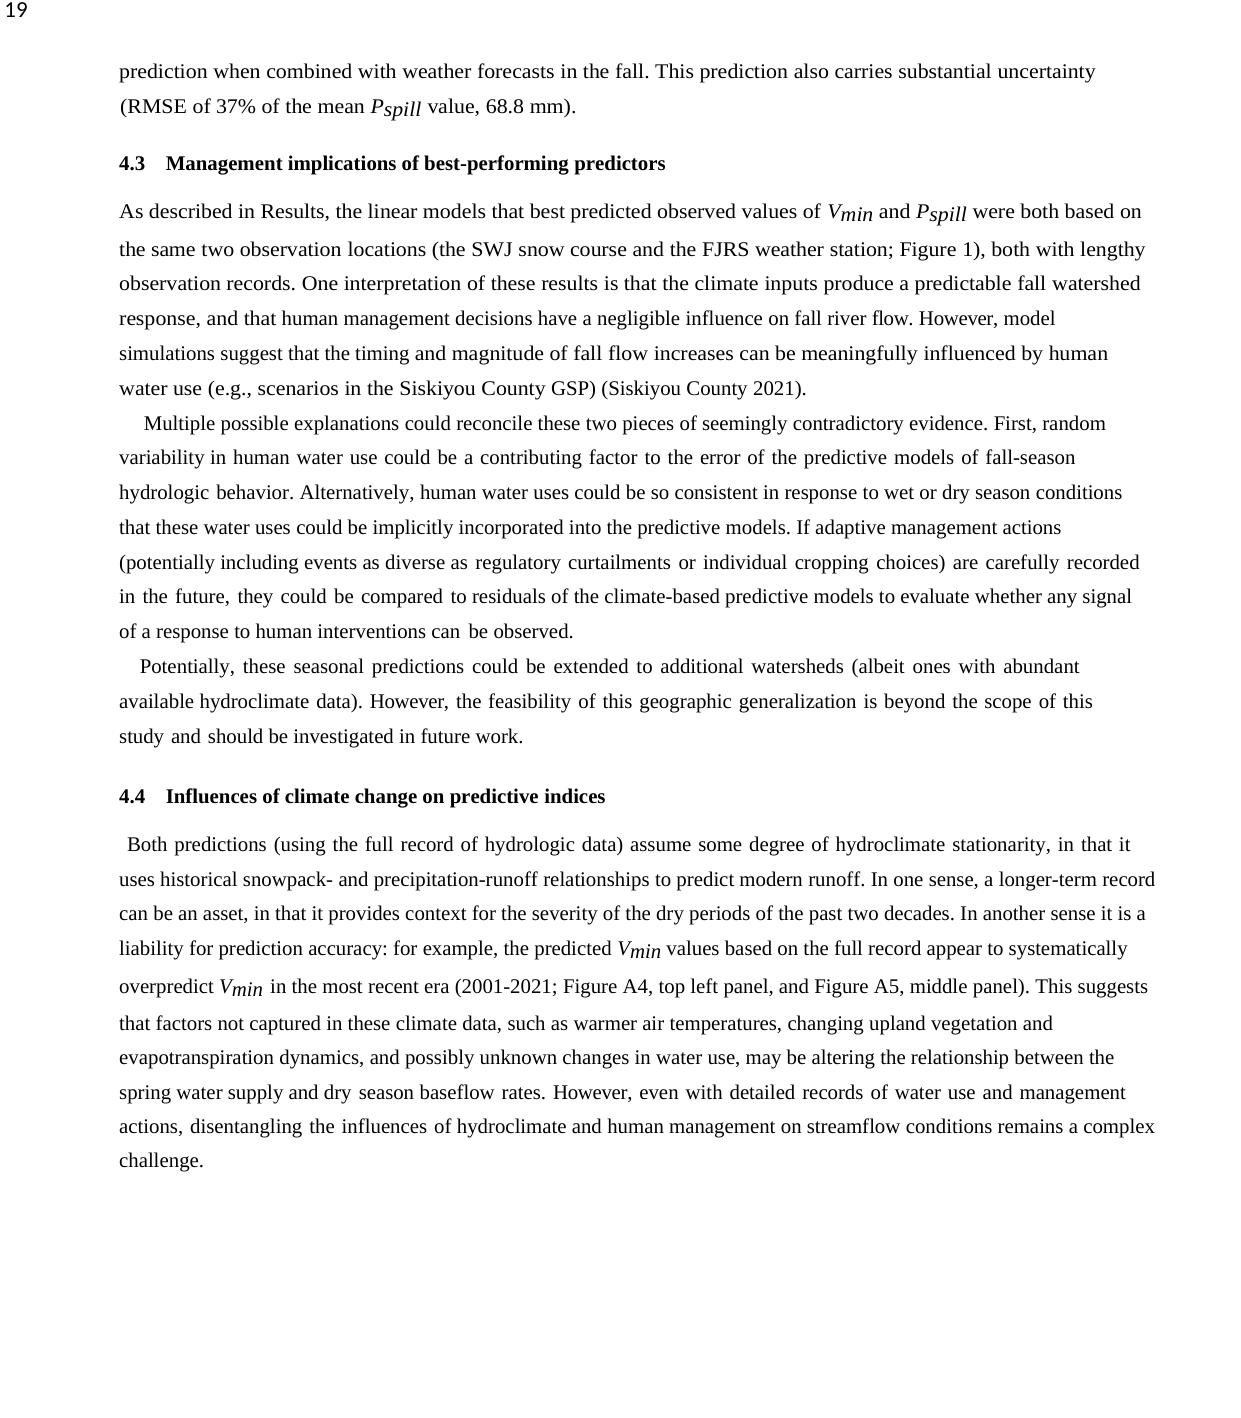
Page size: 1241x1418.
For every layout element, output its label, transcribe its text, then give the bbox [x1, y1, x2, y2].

text Both predictions (using the full record of hydrologic data) assume some degree of hydroclimate stationarity, in that it uses historical snowpack- and precipitation-runoff relationships to predict modern runoff. In one sense, a longer-term record can be an asset, in that it provides context for the severity of the dry periods of the past two decades. In another sense it is a liability for prediction accuracy: for example, the predicted Vmin values based on the full record appear to systematically overpredict Vmin in the most recent era (2001-2021; Figure A4, top left panel, and Figure A5, middle panel). This suggests that factors not captured in these climate data, such as warmer air temperatures, changing upland vegetation and evapotranspiration dynamics, and possibly unknown changes in water use, may be altering the relationship between the spring water supply and dry season baseflow rates. However, even with detailed records of water use and management actions, disentangling the influences of hydroclimate and human management on streamflow conditions remains a complex challenge. [119, 832, 1157, 1172]
text Potentially, these seasonal predictions could be extended to additional watersheds (albeit ones with abundant available hydroclimate data). However, the feasibility of this geographic generalization is beyond the scope of this study and should be investigated in future work. [119, 654, 1142, 748]
text Multiple possible explanations could reconcile these two pieces of seemingly contradictory evidence. First, random variability in human water use could be a contributing factor to the error of the predictive models of fall-season hydrologic behavior. Alternatively, human water uses could be so consistent in response to wet or dry season conditions that these water uses could be implicitly incorporated into the predictive models. If adaptive management actions (potentially including events as diverse as regulatory curtailments or individual cropping choices) are carefully recorded in the future, they could be compared to residuals of the climate-based predictive models to evaluate whether any signal of a response to human interventions can be observed. [119, 411, 1148, 643]
text prediction when combined with weather forecasts in the fall. This prediction also carries substantial uncertainty (RMSE of 37% of the mean Pspill value, 68.8 mm). [119, 59, 1157, 121]
subtitle Influences of climate change on predictive indices [119, 783, 1157, 808]
subtitle Management implications of best-performing predictors [119, 151, 1157, 175]
text As described in Results, the linear models that best predicted observed values of Vmin and Pspill were both based on the same two observation locations (the SWJ snow course and the FJRS weather station; Figure 1), both with lengthy observation records. One interpretation of these results is that the climate inputs produce a predictable fall watershed response, and that human management decisions have a negligible influence on fall river flow. However, model simulations suggest that the timing and magnitude of fall flow increases can be meaningfully influenced by human water use (e.g., scenarios in the Siskiyou County GSP) (Siskiyou County 2021). [119, 199, 1147, 400]
